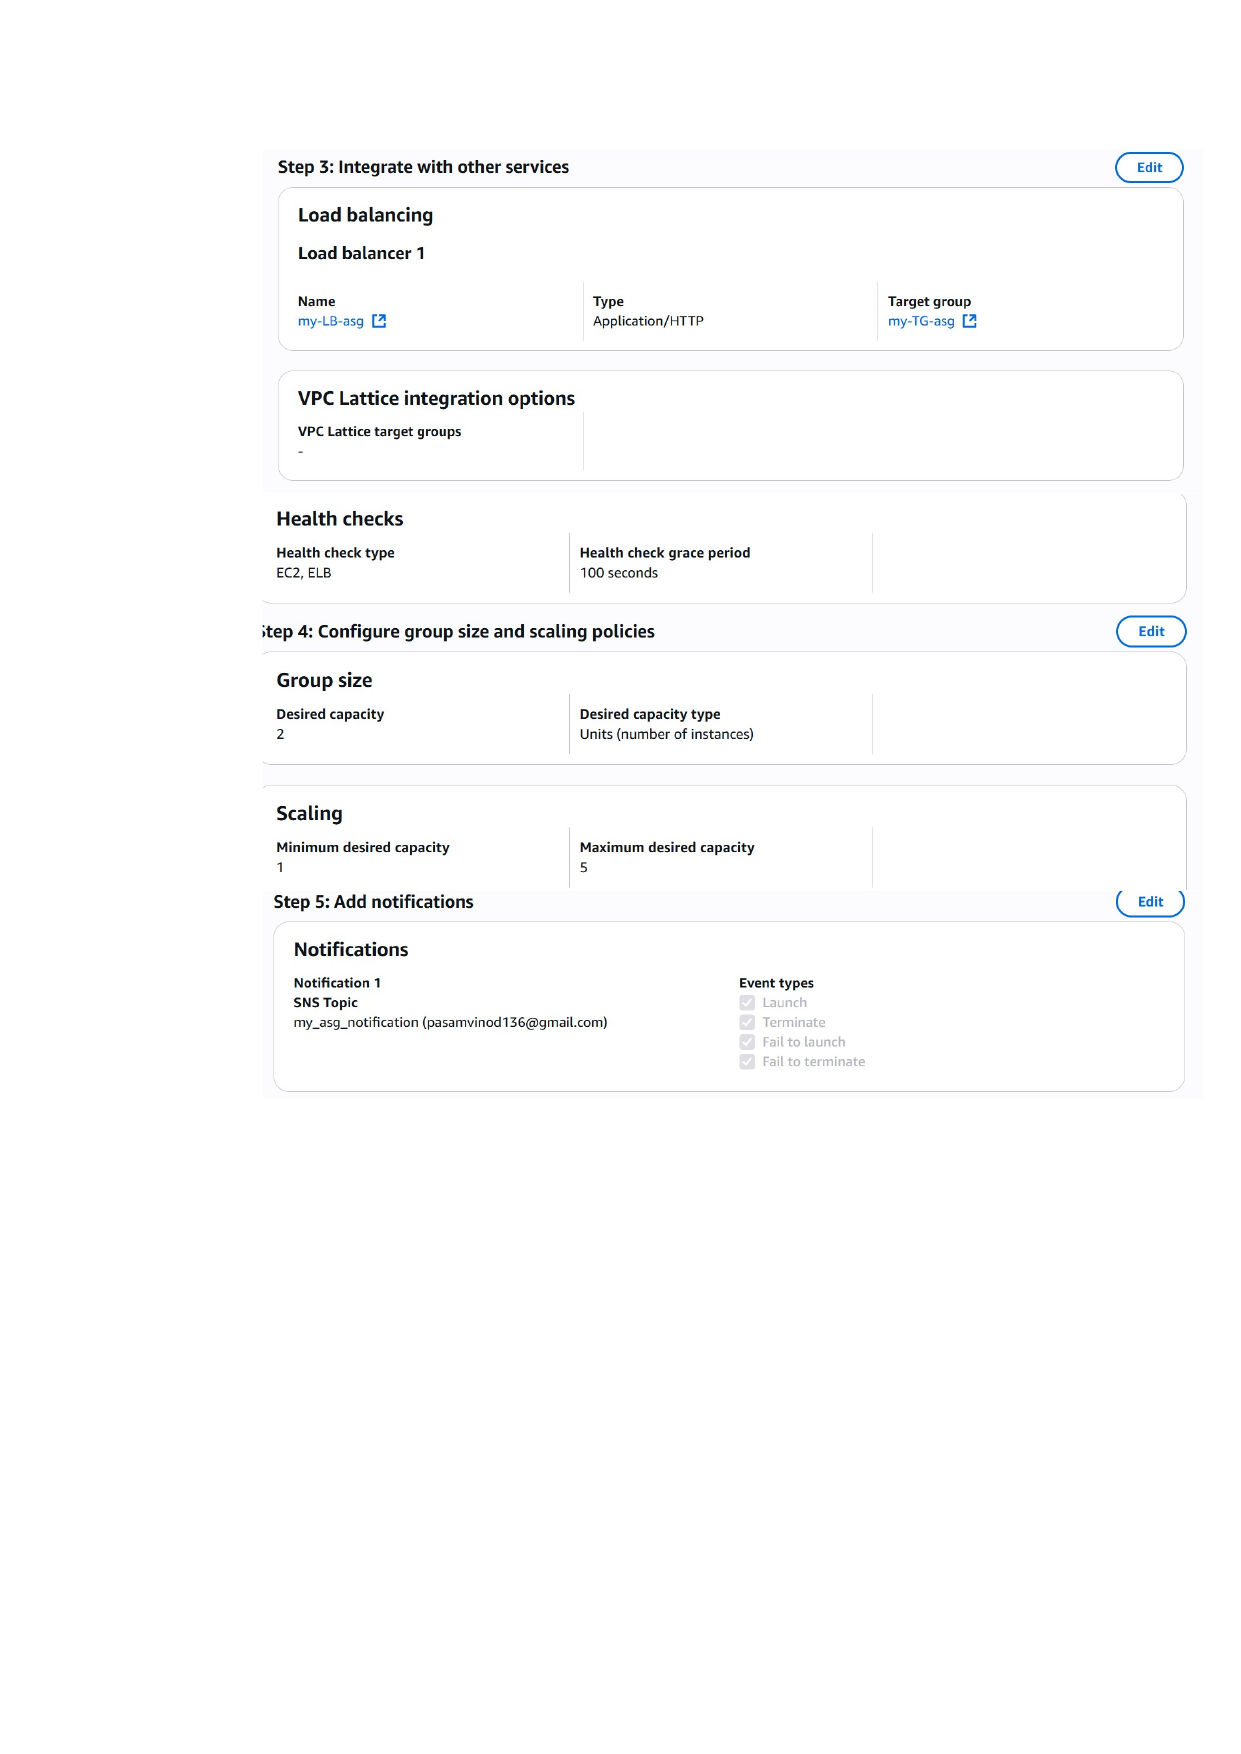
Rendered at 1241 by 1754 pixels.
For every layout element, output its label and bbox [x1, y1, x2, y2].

picture [262, 494, 1203, 890]
picture [262, 150, 1203, 493]
picture [262, 891, 1203, 1098]
